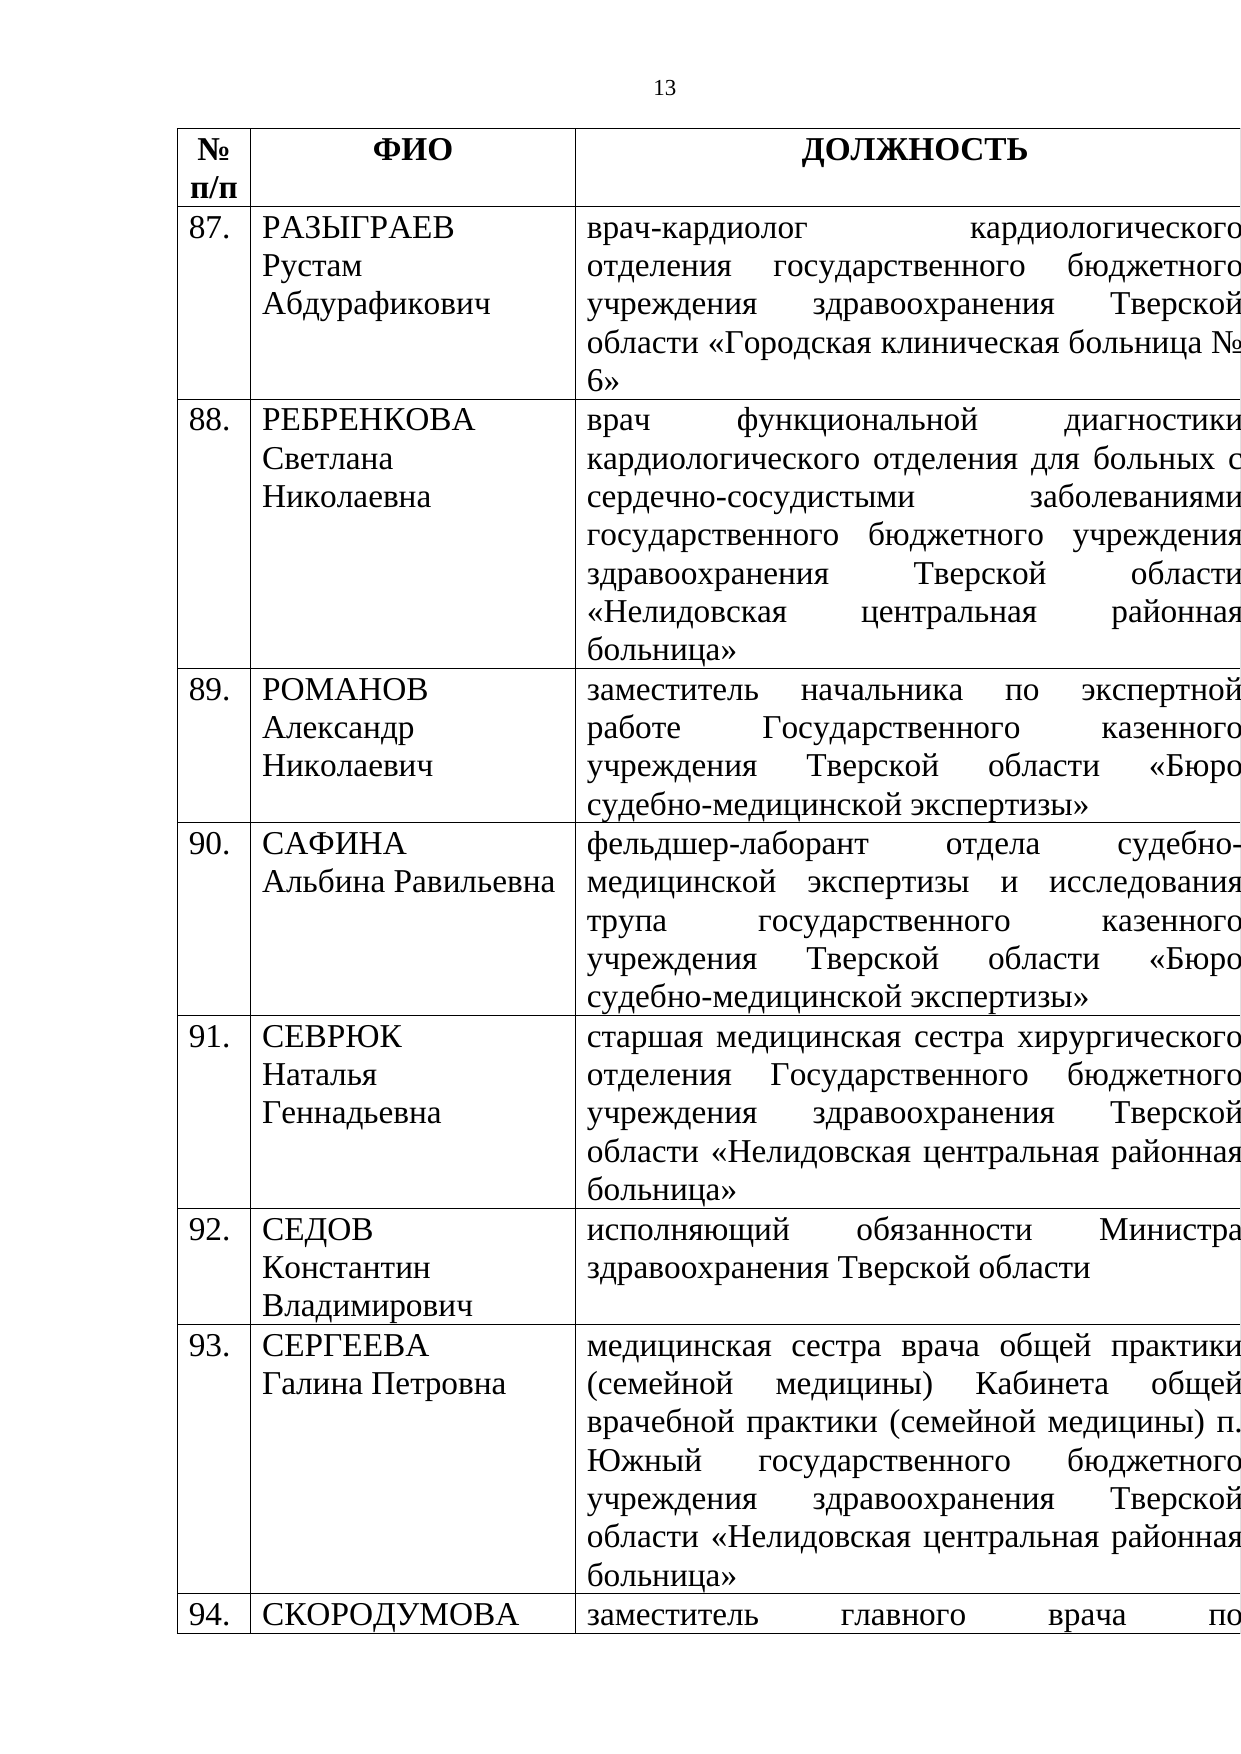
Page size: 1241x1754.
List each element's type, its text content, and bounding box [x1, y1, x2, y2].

table_cell РОМАНОВ Александр Николаевич [251, 669, 575, 822]
table_cell заместитель начальника по экспертной работе Государственного казенного учреждения Тверской области «Бюро судебно-медицинской экспертизы» [576, 669, 1240, 822]
table_cell [178, 400, 250, 668]
table_cell СЕВРЮК Наталья Геннадьевна [251, 1016, 575, 1208]
table_cell РЕБРЕНКОВА Светлана Николаевна [251, 400, 575, 668]
table_cell медицинская сестра врача общей практики (семейной медицины) Кабинета общей врачебной практики (семейной медицины) п. Южный государственного бюджетного учреждения здравоохранения Тверской области «Нелидовская центральная районная больница» [576, 1325, 1240, 1593]
table_cell [178, 1016, 250, 1208]
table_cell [576, 1594, 1240, 1632]
table_header № п/п [178, 129, 250, 206]
table_cell СЕРГЕЕВА Галина Петровна [251, 1325, 575, 1593]
table_cell [178, 1209, 250, 1324]
table_cell исполняющий обязанности Министра здравоохранения Тверской области [576, 1209, 1240, 1324]
table_cell РАЗЫГРАЕВ Рустам Абдурафикович [251, 207, 575, 398]
table_cell СЕДОВ Константин Владимирович [251, 1209, 575, 1324]
table_cell [178, 669, 250, 822]
table_header ФИО [251, 129, 575, 206]
table_cell врач функциональной диагностики кардиологического отделения для больных с сердечно-сосудистыми заболеваниями государственного бюджетного учреждения здравоохранения Тверской области «Нелидовская центральная районная больница» [576, 400, 1240, 668]
table_cell врач-кардиолог кардиологического отделения государственного бюджетного учреждения здравоохранения Тверской области «Городская клиническая больница № 6» [576, 207, 1240, 398]
table_cell [178, 1325, 250, 1593]
table_cell САФИНА Альбина Равильевна [251, 823, 575, 1015]
table_header ДОЛЖНОСТЬ [576, 129, 1240, 206]
table_cell СКОРОДУМОВА Татьяна Петровна [251, 1594, 575, 1632]
table_cell старшая медицинская сестра хирургического отделения Государственного бюджетного учреждения здравоохранения Тверской области «Нелидовская центральная районная больница» [576, 1016, 1240, 1208]
table_cell [178, 1594, 250, 1632]
table_cell [178, 207, 250, 398]
table_cell [178, 823, 250, 1015]
table_cell фельдшер-лаборант отдела судебно-медицинской экспертизы и исследования трупа государственного казенного учреждения Тверской области «Бюро судебно-медицинской экспертизы» [576, 823, 1240, 1015]
